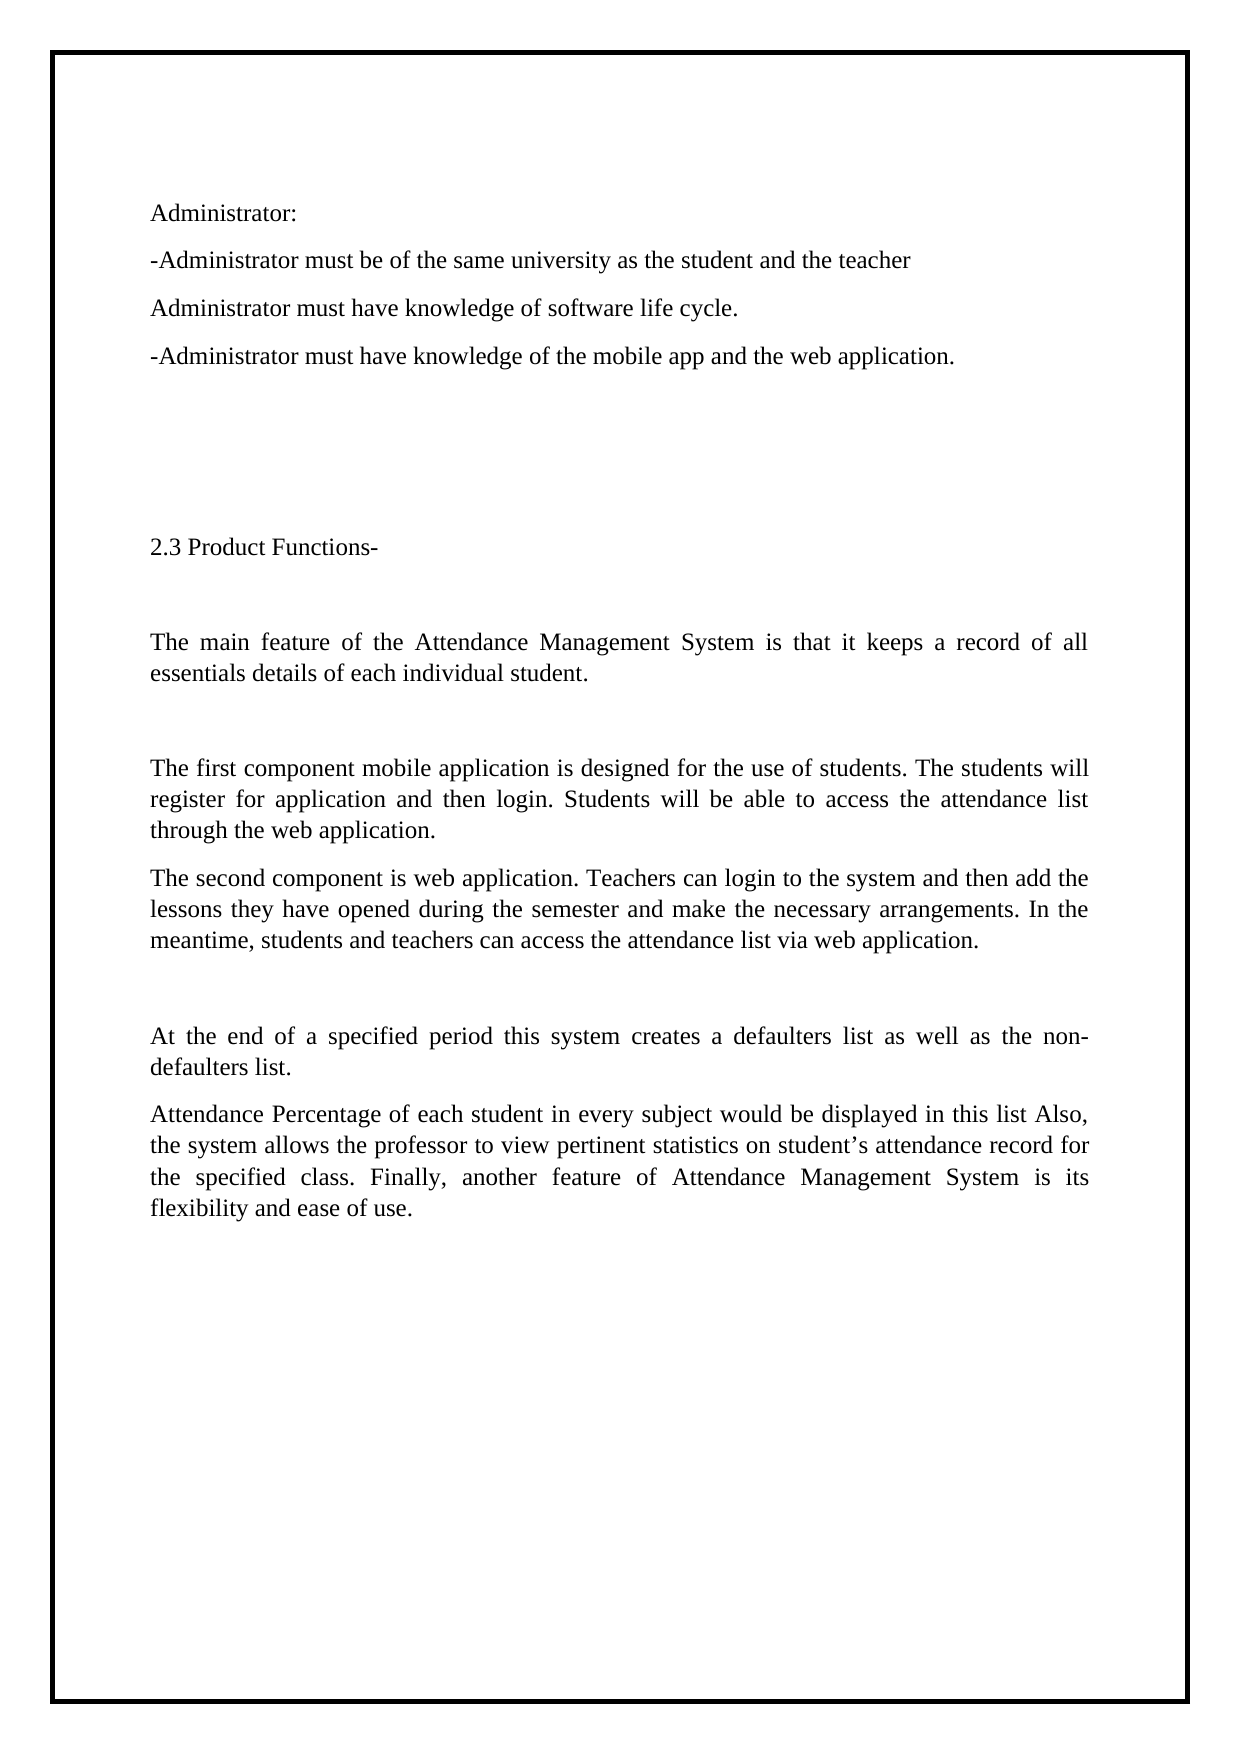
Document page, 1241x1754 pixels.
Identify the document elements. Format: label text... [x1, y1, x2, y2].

text The first component mobile application is designed for the use of students. The students will register for application and then login. Students will be able to access the attendance list through the web application. [150, 753, 1090, 844]
text Administrator: [150, 198, 1090, 226]
text -Administrator must have knowledge of the mobile app and the web application. [150, 341, 1090, 369]
text Administrator must have knowledge of software life cycle. [150, 293, 1090, 322]
text At the end of a specified period this system creates a defaulters list as well as the non-defaulters list. [150, 1021, 1090, 1081]
text -Administrator must be of the same university as the student and the teacher [150, 245, 1090, 274]
text 2.3 Product Functions- [150, 532, 1090, 560]
text Attendance Percentage of each student in every subject would be displayed in this list Also, the system allows the professor to view pertinent statistics on student’s attendance record for the specified class. Finally, another feature of Attendance Management System is its flexibility and ease of use. [150, 1099, 1090, 1221]
text The second component is web application. Teachers can login to the system and then add the lessons they have opened during the semester and make the necessary arrangements. In the meantime, students and teachers can access the attendance list via web application. [150, 863, 1090, 954]
text The main feature of the Attendance Management System is that it keeps a record of all essentials details of each individual student. [150, 627, 1090, 687]
